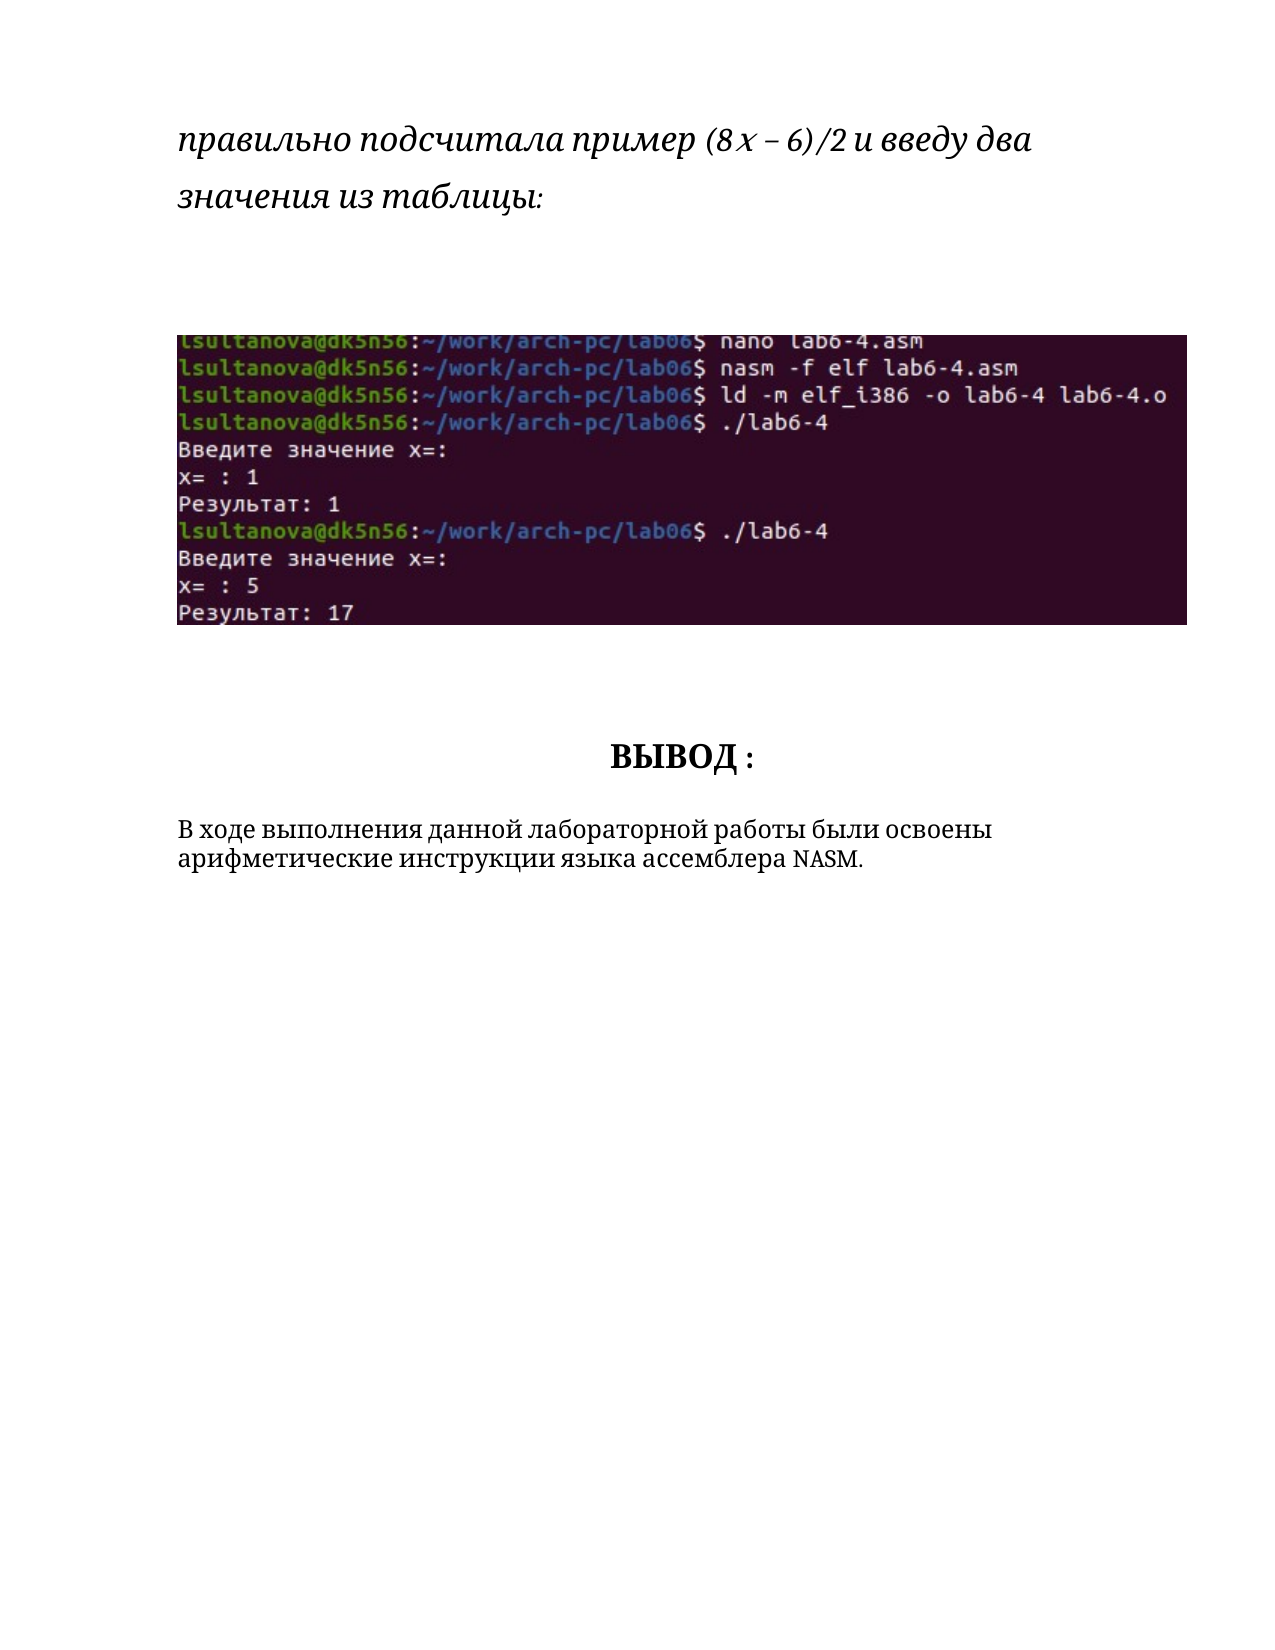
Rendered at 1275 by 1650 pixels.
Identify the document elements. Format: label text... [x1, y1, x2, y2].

picture [177, 335, 1187, 625]
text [177, 118, 1186, 217]
text В ходе выполнения данной лабораторной работы были освоены арифметические инструкции языка ассемблера NASM. [177, 816, 1186, 874]
text ВЫВОД : [177, 738, 1186, 776]
